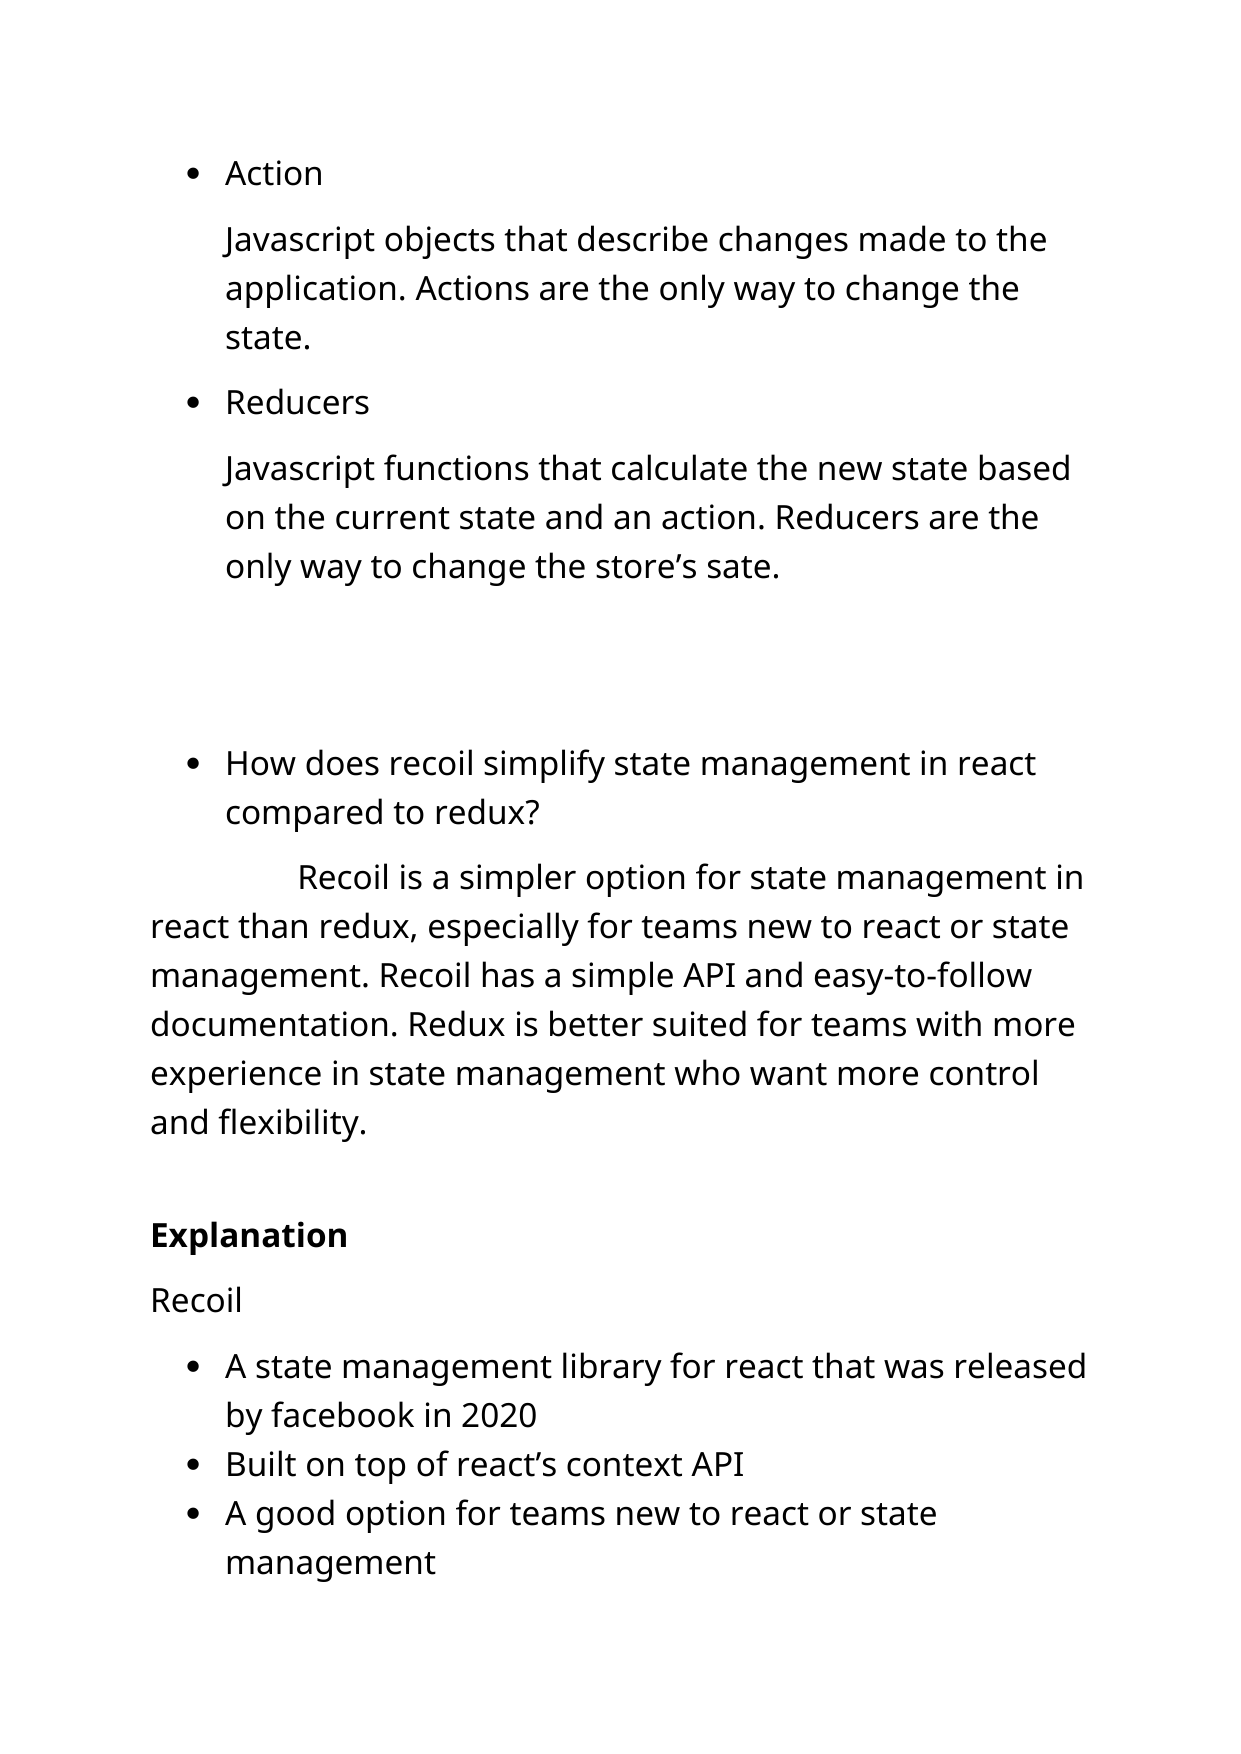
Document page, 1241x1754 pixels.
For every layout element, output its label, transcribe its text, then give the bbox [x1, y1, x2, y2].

list Built on top of react’s context API [187, 1441, 1090, 1486]
list How does recoil simplify state management in react compared to redux? [187, 739, 1090, 834]
list Reducers [187, 379, 1090, 424]
list A state management library for react that was released by facebook in 2020 [187, 1343, 1090, 1437]
text Javascript functions that calculate the new state based on the current state and an action. Reducers are the only way to change the store’s sate. [225, 445, 1090, 588]
text Javascript objects that describe changes made to the application. Actions are the only way to change the state. [225, 216, 1090, 359]
text Recoil [150, 1277, 1090, 1322]
text Recoil is a simpler option for state management in react than redux, especially for teams new to react or state management. Recoil has a simple API and easy-to-follow documentation. Redux is better suited for teams with more experience in state management who want more control and flexibility. [150, 854, 1090, 1144]
list A good option for teams new to react or state management [187, 1489, 1090, 1584]
text Explanation [150, 1211, 1090, 1257]
list Action [187, 150, 1090, 195]
